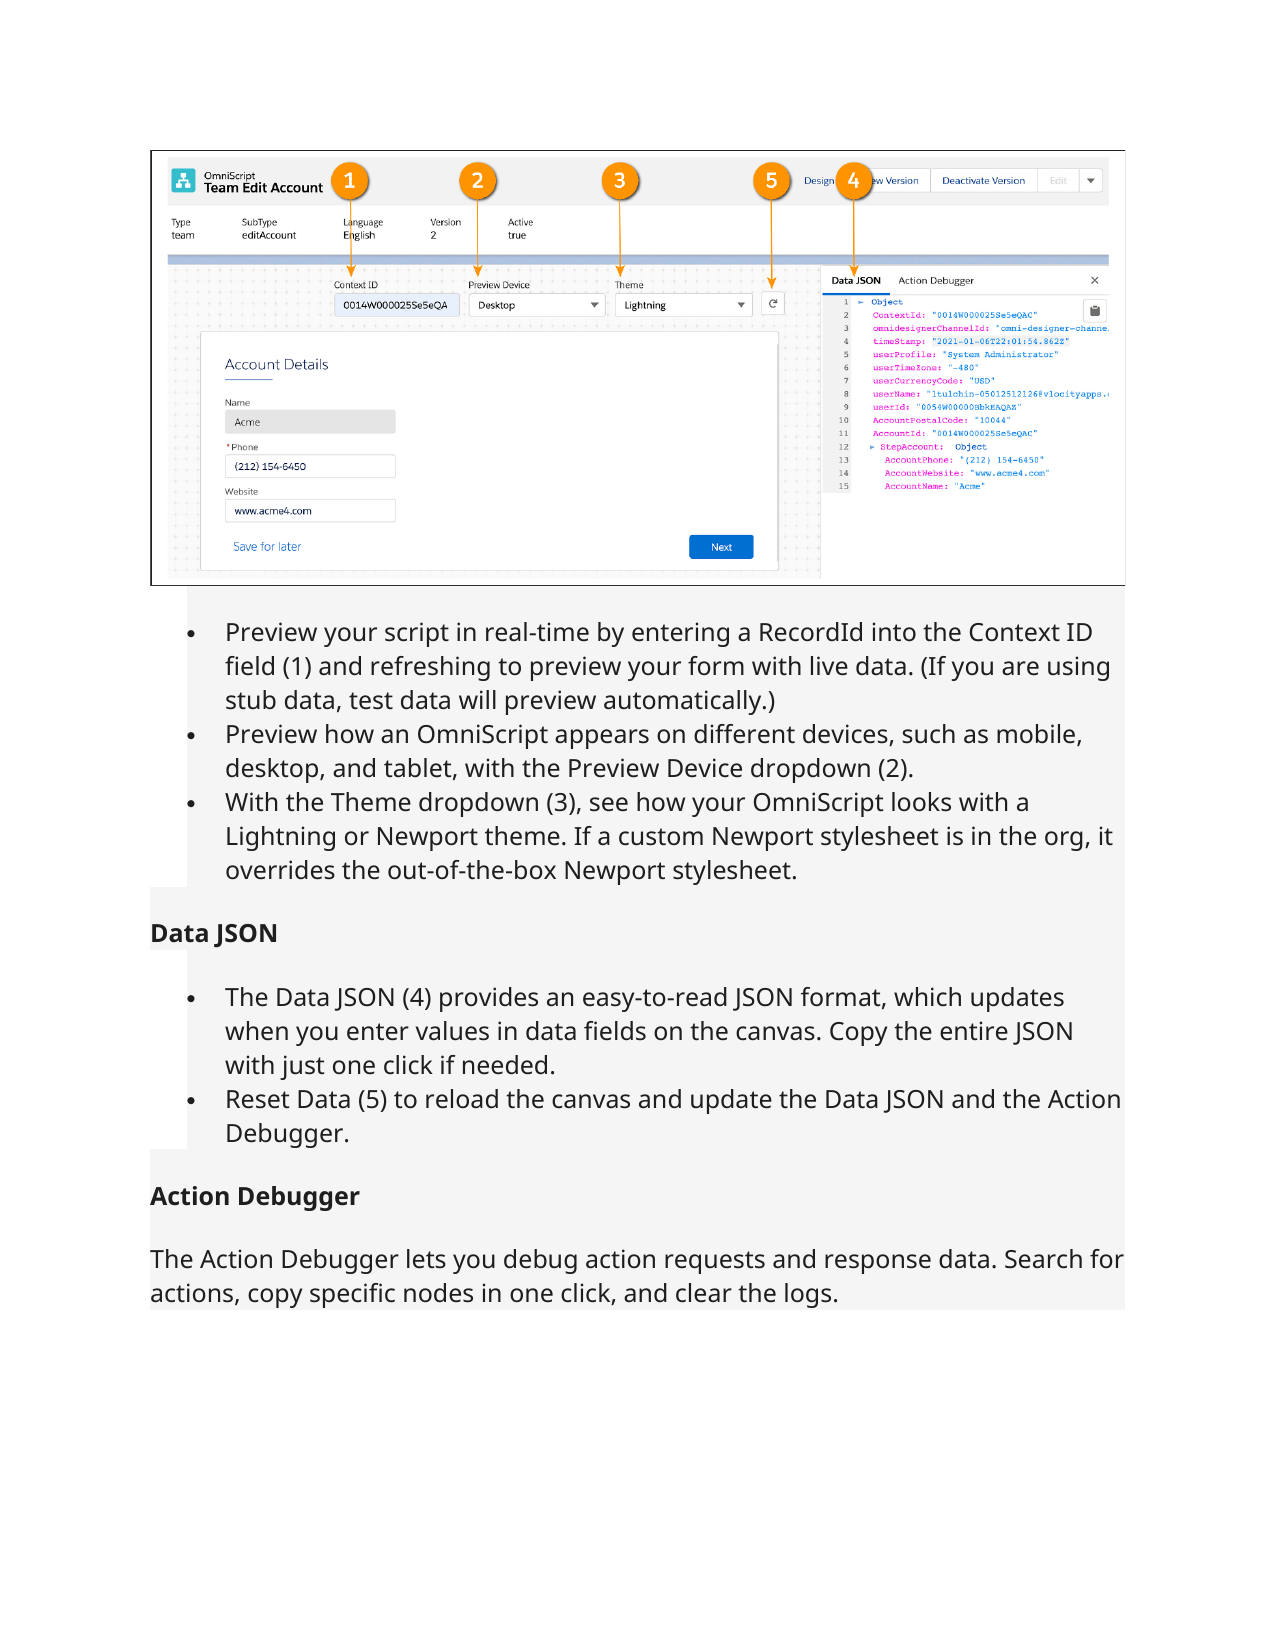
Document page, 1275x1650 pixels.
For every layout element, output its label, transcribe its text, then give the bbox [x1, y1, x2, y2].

list The Data JSON (4) provides an easy-to-read JSON format, which updates when you enter values in data fields on the canvas. Copy the entire JSON with just one click if needed. [187, 979, 1125, 1081]
list Reset Data (5) to reload the canvas and update the Data JSON and the Action Debugger. [187, 1081, 1125, 1149]
list With the Theme dropdown (3), see how your OmniScript looks with a Lightning or Newport theme. If a custom Newport stylesheet is in the org, it overrides the out-of-the-box Newport stylesheet. [187, 785, 1125, 887]
list Preview your script in real-time by entering a RecordId into the Context ID field (1) and refreshing to preview your form with live data. (If you are using stub data, test data will preview automatically.) [187, 614, 1125, 717]
text Action Debugger [150, 1179, 1125, 1213]
text Data JSON [150, 916, 1125, 950]
picture [150, 150, 1125, 586]
list Preview how an OmniScript appears on different devices, such as mobile, desktop, and tablet, with the Preview Device dropdown (2). [187, 717, 1125, 785]
text The Action Debugger lets you debug action requests and response data. Search for actions, copy specific nodes in one click, and clear the logs. [150, 1242, 1125, 1310]
